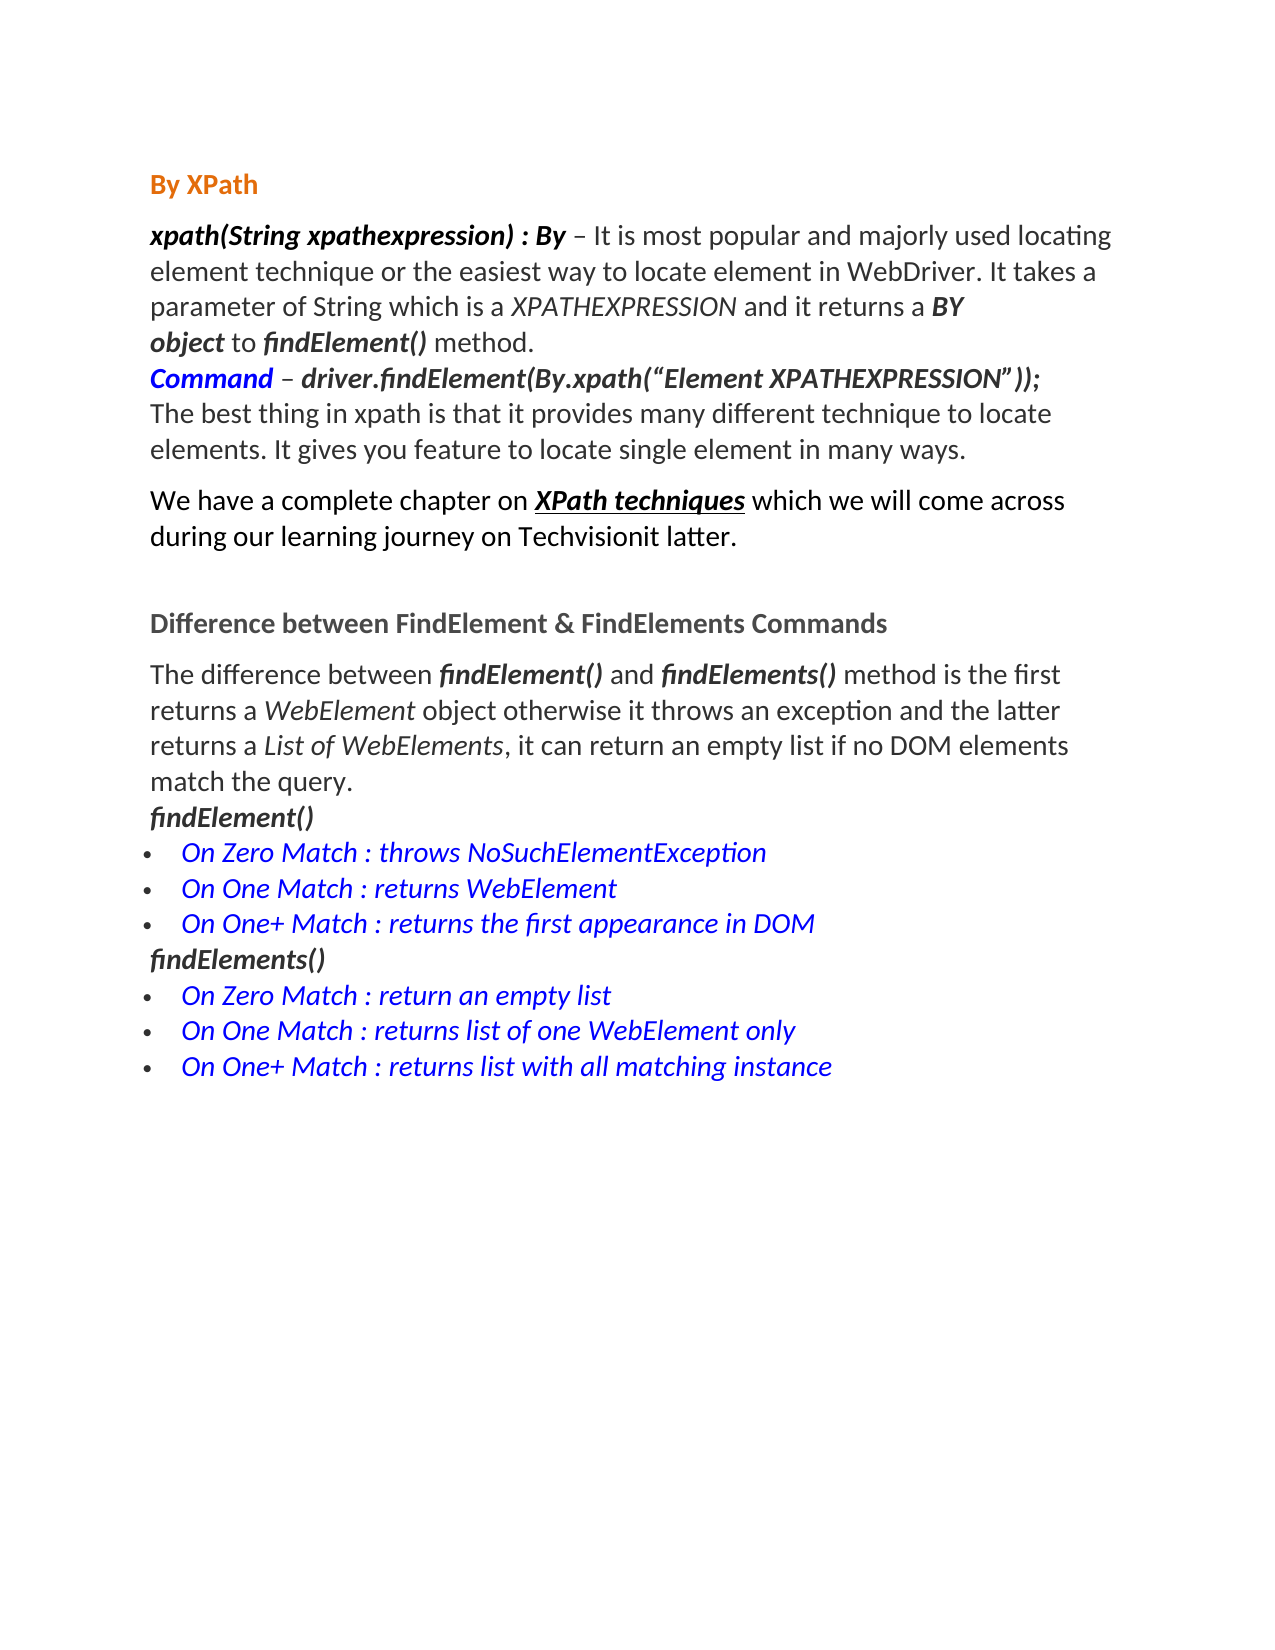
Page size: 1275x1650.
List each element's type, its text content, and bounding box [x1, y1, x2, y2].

list On Zero Match : return an empty list [144, 977, 1125, 1012]
text Command – driver.findElement(By.xpath(“Element XPATHEXPRESSION”)); [150, 360, 1125, 395]
text findElement() [150, 799, 1125, 834]
list On One Match : returns WebElement [144, 870, 1125, 906]
text We have a complete chapter on XPath techniques which we will come across during our learning journey on Techvisionit latter. [150, 482, 1125, 589]
text xpath(String xpathexpression) : By – It is most popular and majorly used locating element technique or the easiest way to locate element in WebDriver. It takes a parameter of String which is a XPATHEXPRESSION and it returns a BY object to findElement() method. [150, 217, 1125, 360]
text The difference between findElement() and findElements() method is the first returns a WebElement object otherwise it throws an exception and the latter returns a List of WebElements, it can return an empty list if no DOM elements match the query. [150, 656, 1125, 799]
text The best thing in xpath is that it provides many different technique to locate elements. It gives you feature to locate single element in many ways. [150, 395, 1125, 467]
list On Zero Match : throws NoSuchElementException [144, 834, 1125, 870]
text findElements() [150, 941, 1125, 977]
list On One+ Match : returns the first appearance in DOM [144, 906, 1125, 941]
subtitle By XPath [150, 150, 1125, 202]
subtitle Difference between FindElement & FindElements Commands [150, 589, 1125, 641]
list On One Match : returns list of one WebElement only [144, 1012, 1125, 1048]
list On One+ Match : returns list with all matching instance [144, 1048, 1125, 1084]
